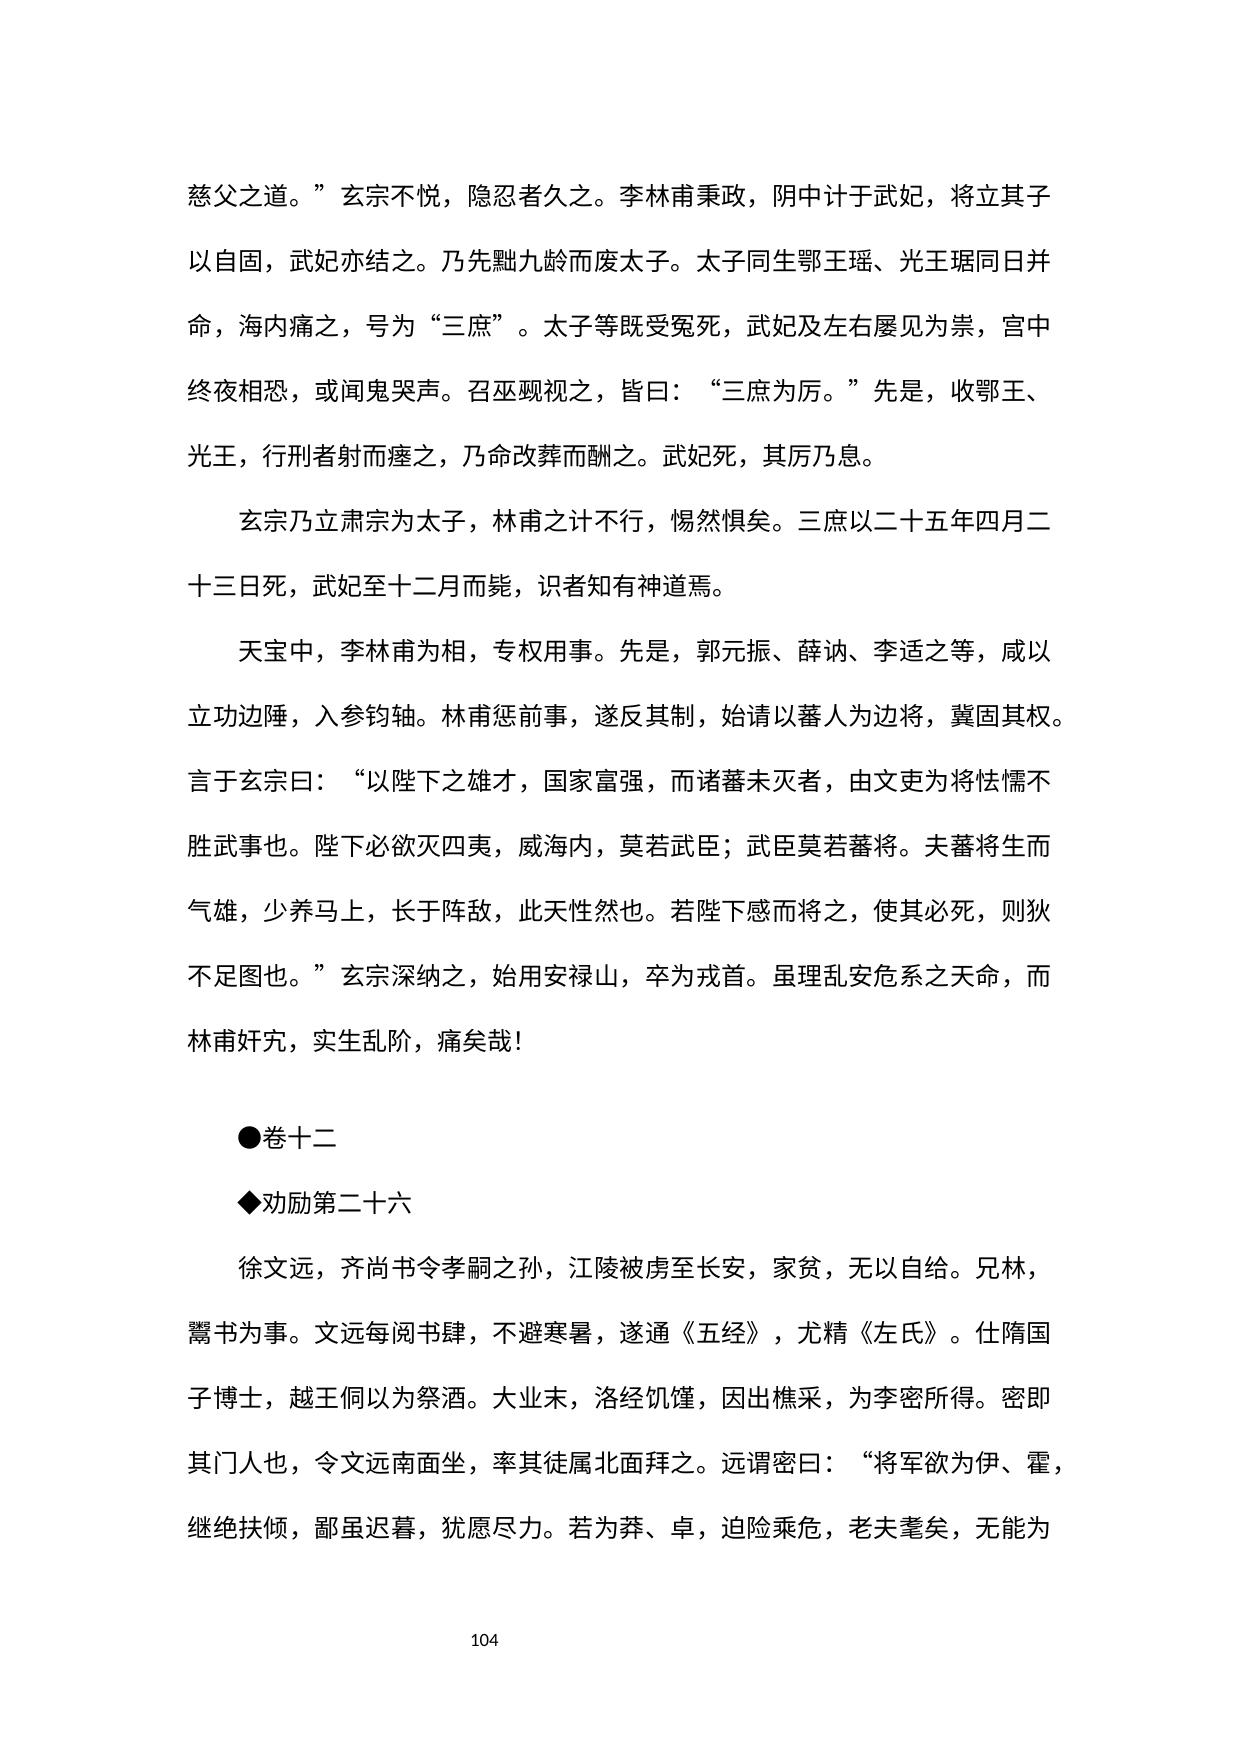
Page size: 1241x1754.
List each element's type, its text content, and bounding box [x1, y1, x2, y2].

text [187, 162, 1053, 487]
text 玄宗乃立肃宗为太子，林甫之计不行，惕然惧矣。三庶以二十五年四月二十三日死，武妃至十二月而毙，识者知有神道焉。 [187, 487, 1053, 617]
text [187, 1234, 1053, 1559]
text ●卷十二 [187, 1104, 1053, 1169]
text ◆劝励第二十六 [187, 1169, 1053, 1234]
text 天宝中，李林甫为相，专权用事。先是，郭元振、薛讷、李适之等，咸以立功边陲，入参钧轴。林甫惩前事，遂反其制，始请以蕃人为边将，冀固其权。言于玄宗曰：“以陛下之雄才，国家富强，而诸蕃未灭者，由文吏为将怯懦不胜武事也。陛下必欲灭四夷，威海内，莫若武臣；武臣莫若蕃将。夫蕃将生而气雄，少养马上，长于阵敌，此天性然也。若陛下感而将之，使其必死，则狄不足图也。”玄宗深纳之，始用安禄山，卒为戎首。虽理乱安危系之天命，而林甫奸宄，实生乱阶，痛矣哉！ [187, 617, 1053, 1072]
